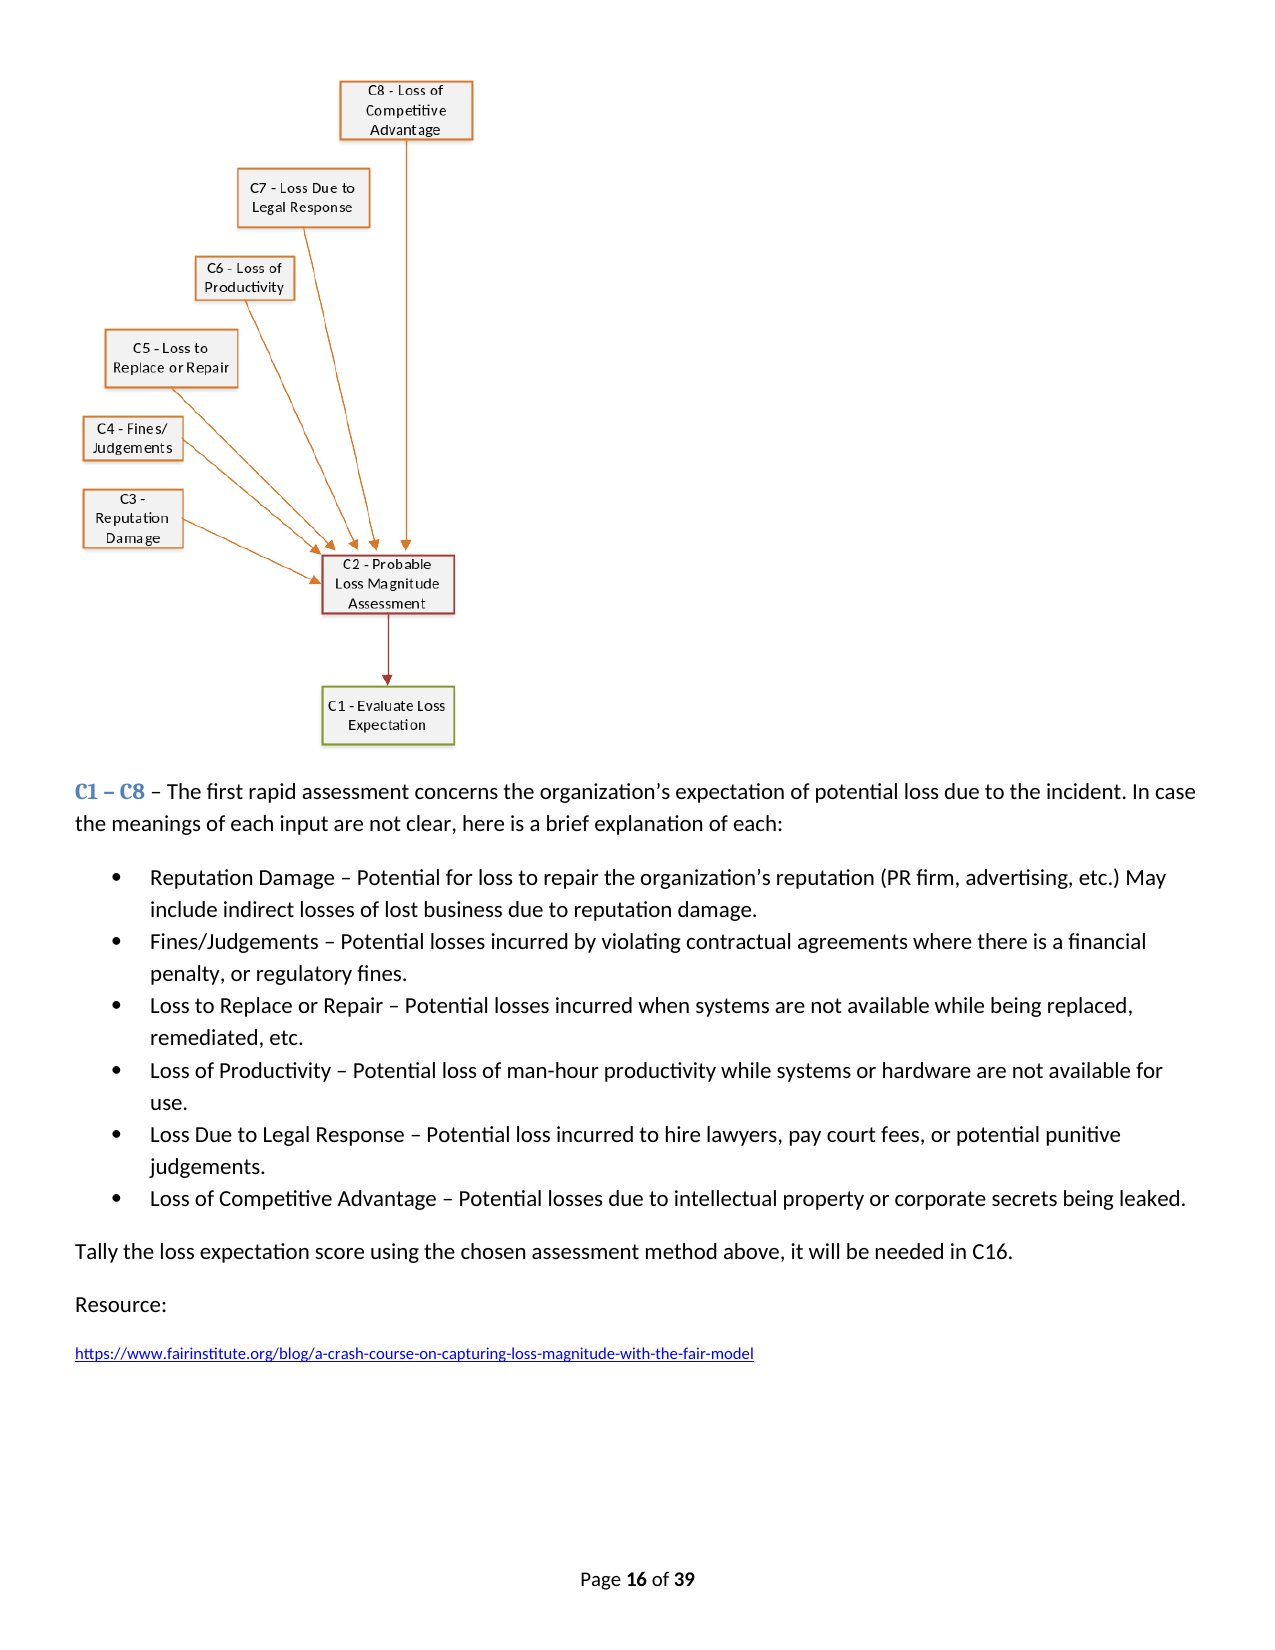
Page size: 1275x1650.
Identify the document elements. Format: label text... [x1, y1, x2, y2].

text Resource: [75, 1291, 1200, 1318]
text Tally the loss expectation score using the chosen assessment method above, it will be needed in C16. [75, 1237, 1200, 1266]
list Loss to Replace or Repair – Potential losses incurred when systems are not available while being replaced, remediated, etc. [112, 991, 1200, 1052]
list Loss Due to Legal Response – Potential loss incurred to hire lawyers, pay court fees, or potential punitive judgements. [112, 1120, 1200, 1180]
list Fines/Judgements – Potential losses incurred by violating contractual agreements where there is a financial penalty, or regulatory fines. [112, 927, 1200, 987]
text https://www.fairinstitute.org/blog/a-crash-course-on-capturing-loss-magnitude-with-the-fair-model [75, 1343, 1200, 1364]
list Reputation Damage – Potential for loss to repair the organization’s reputation (PR firm, advertising, etc.) May include indirect losses of lost business due to reputation damage. [112, 863, 1200, 923]
list Loss of Productivity – Potential loss of man-hour productivity while systems or hardware are not available for use. [112, 1056, 1200, 1116]
list Loss of Competitive Advantage – Potential losses due to intellectual property or corporate secrets being leaked. [112, 1184, 1200, 1212]
text C1 – C8 – The first rapid assessment concerns the organization’s expectation of potential loss due to the incident. In case the meanings of each input are not clear, here is a brief explanation of each: [75, 777, 1200, 838]
